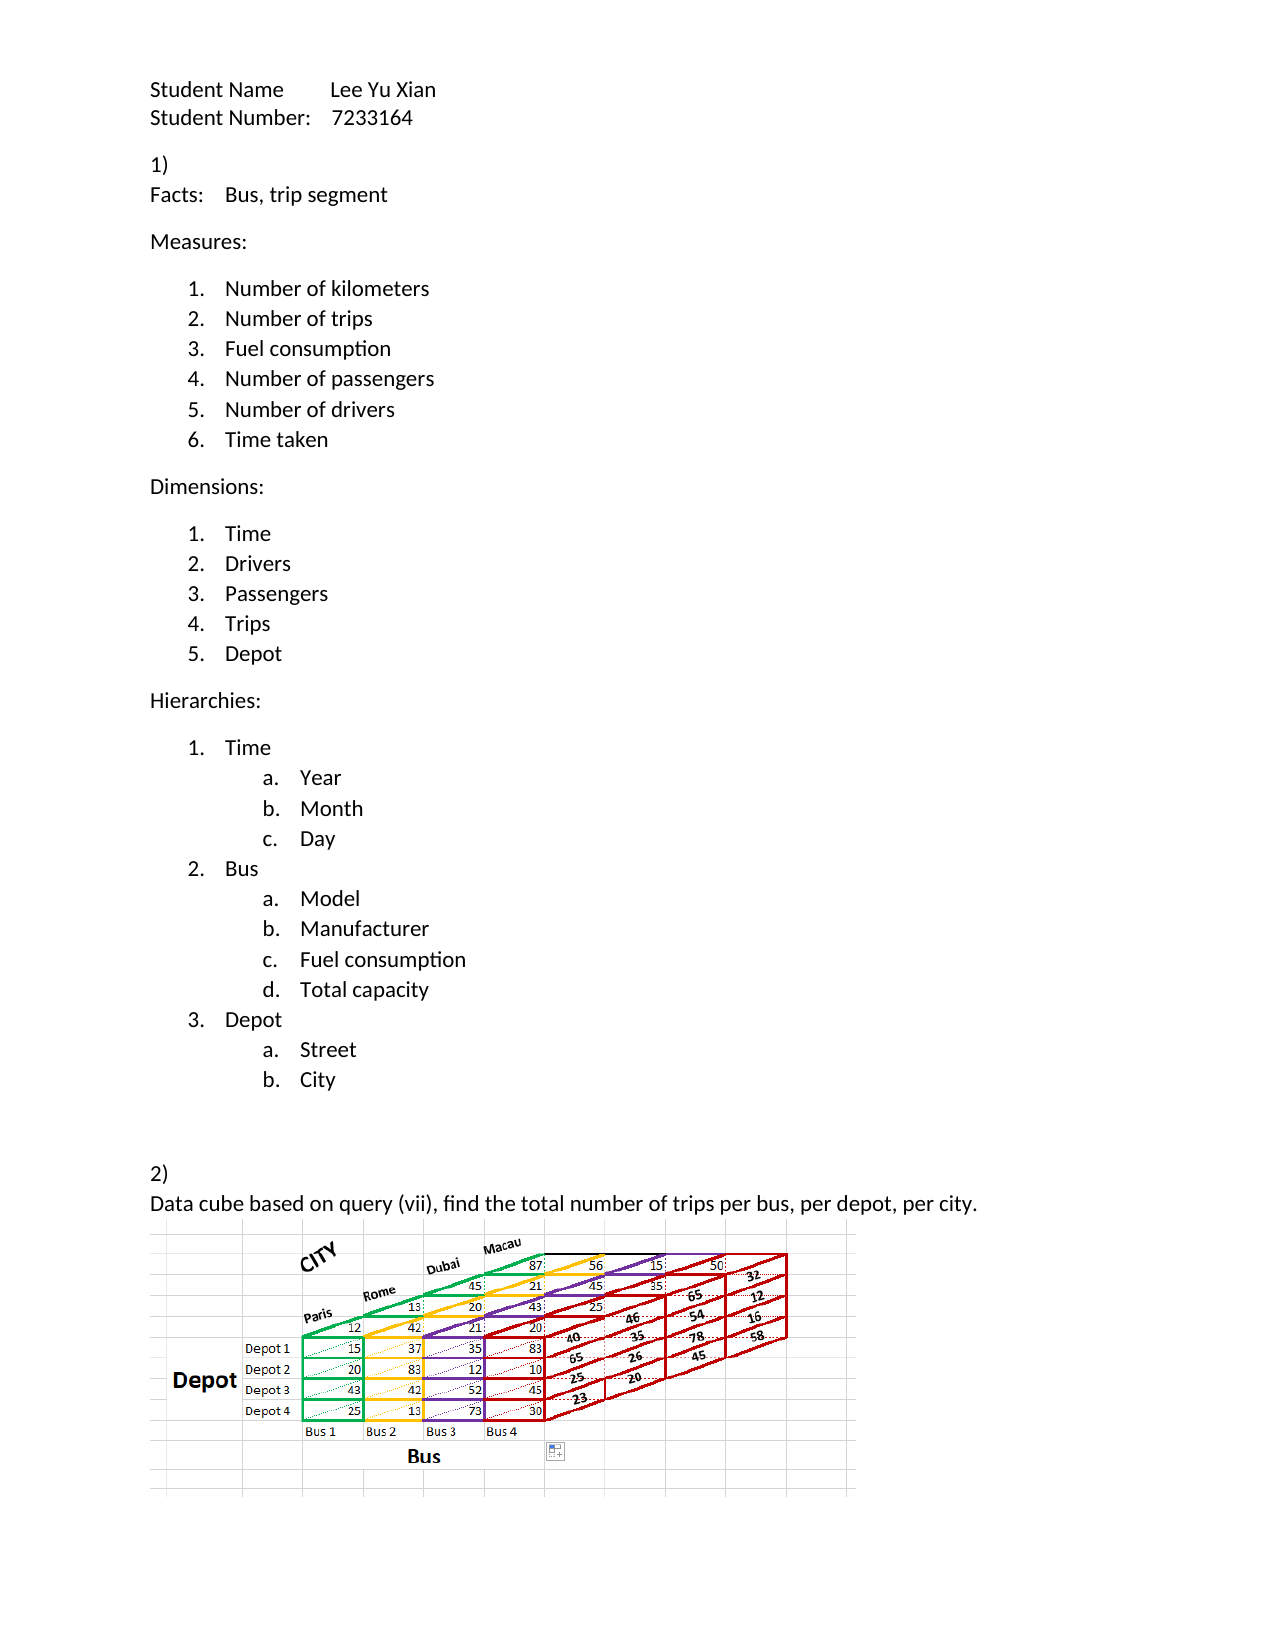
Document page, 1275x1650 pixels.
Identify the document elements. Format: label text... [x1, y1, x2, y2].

list Fuel consumption [262, 945, 1125, 973]
list Number of passengers [187, 364, 1125, 393]
list Depot [187, 639, 1125, 668]
list Year [262, 763, 1125, 792]
list Street [262, 1035, 1125, 1063]
list Manufacturer [262, 914, 1125, 943]
text Measures: [150, 227, 1125, 255]
list Depot [187, 1005, 1125, 1033]
list Fuel consumption [187, 334, 1125, 362]
list City [262, 1066, 1125, 1094]
list Passengers [187, 579, 1125, 607]
list Time [187, 733, 1125, 761]
list Day [262, 824, 1125, 852]
list Number of drivers [187, 395, 1125, 423]
text 1) Facts: Bus, trip segment [150, 150, 1125, 208]
list Month [262, 794, 1125, 822]
text Dimensions: [150, 472, 1125, 500]
list Total capacity [262, 975, 1125, 1003]
list Time [187, 519, 1125, 547]
list Bus [187, 854, 1125, 882]
list Time taken [187, 425, 1125, 453]
text Hierarchies: [150, 686, 1125, 714]
list Number of trips [187, 304, 1125, 332]
list Drivers [187, 549, 1125, 577]
list Model [262, 884, 1125, 912]
list Number of kilometers [187, 274, 1125, 302]
picture [150, 1219, 857, 1497]
list Trips [187, 609, 1125, 637]
